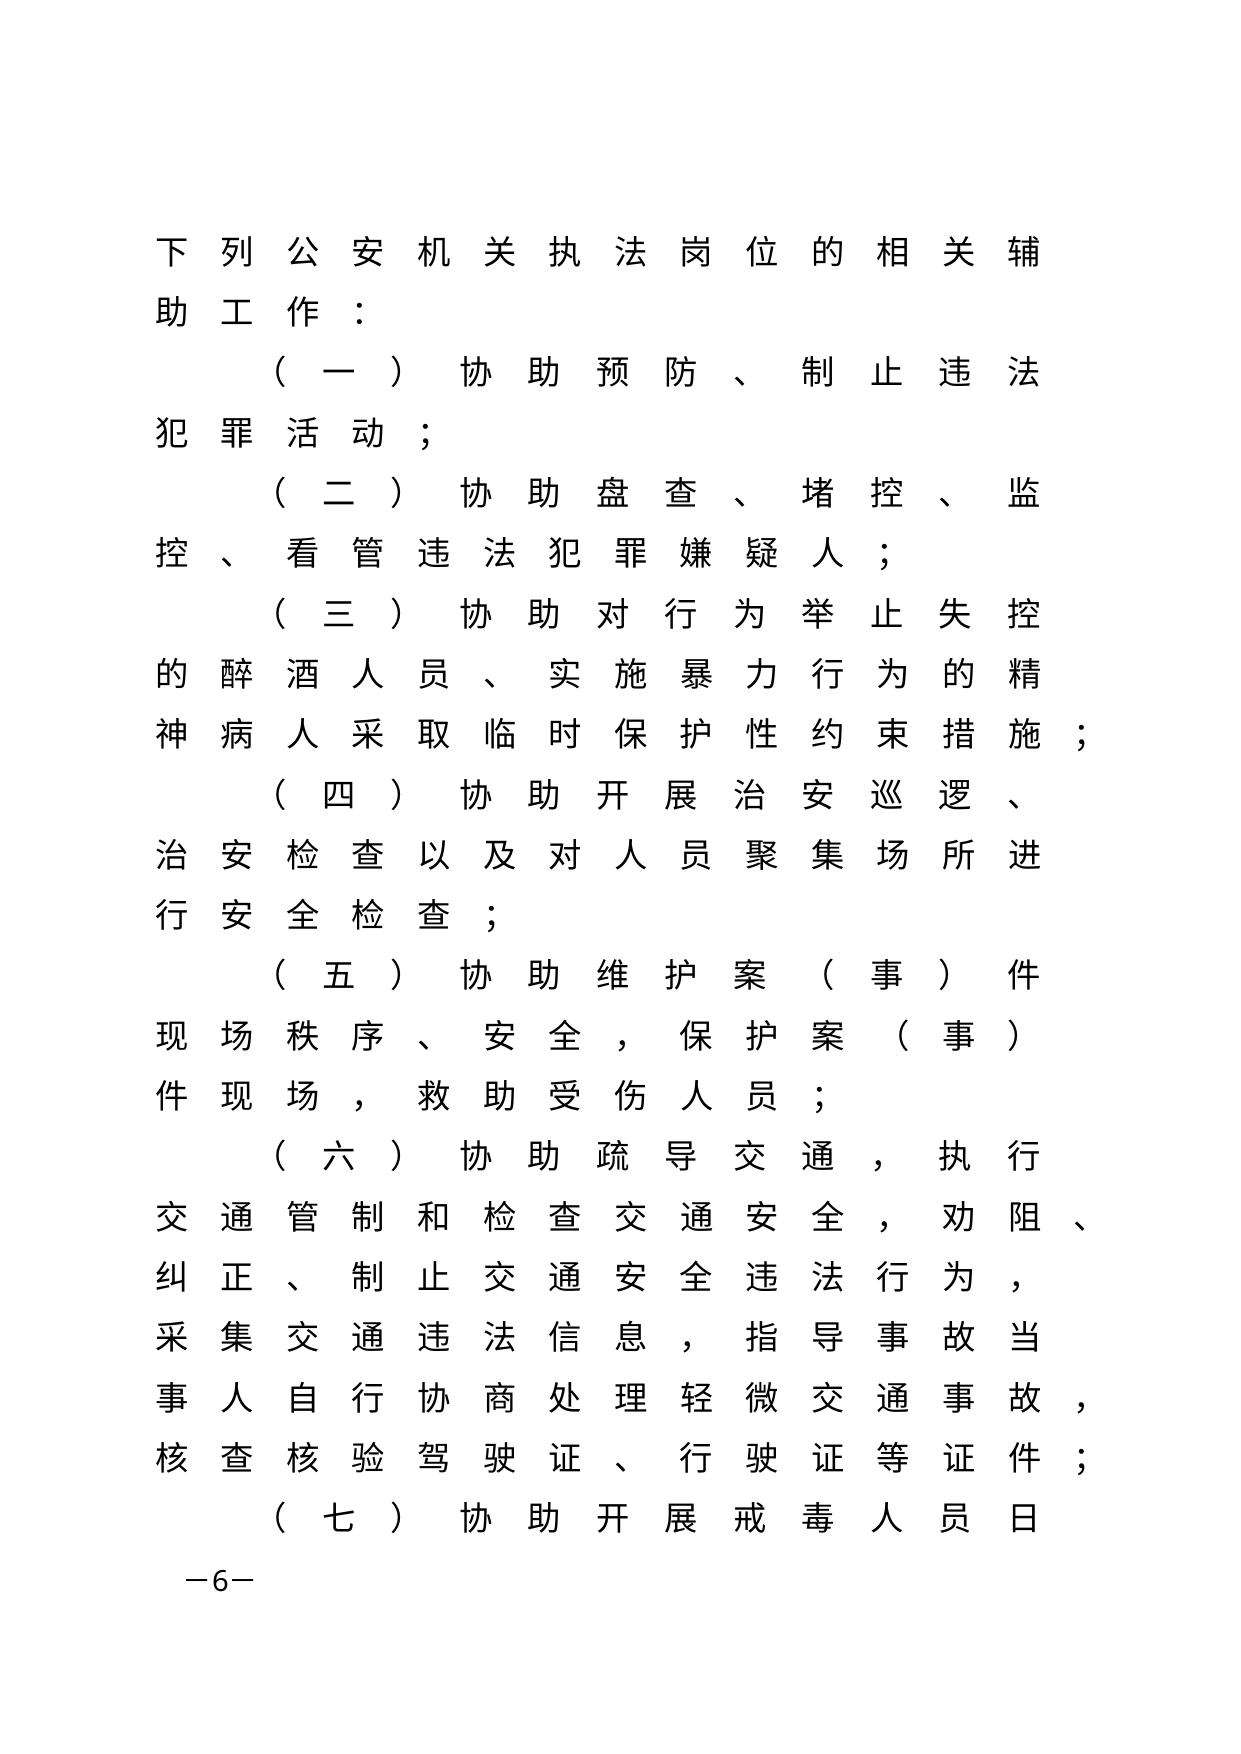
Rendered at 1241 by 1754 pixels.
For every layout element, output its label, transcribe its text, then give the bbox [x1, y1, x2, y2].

text （七）协助开展戒毒人员日常管理、检查易制毒化学品企业、公开查缉毒品； [155, 1486, 1073, 1546]
text （六）协助疏导交通，执行交通管制和检查交通安全，劝阻、纠正、制止交通安全违法行为，采集交通违法信息，指导事故当事人自行协商处理轻微交通事故，核查核验驾驶证、行驶证等证件； [155, 1124, 1073, 1486]
text （一）协助预防、制止违法犯罪活动； [155, 340, 1073, 461]
text （四）协助开展治安巡逻、治安检查以及对人员聚集场所进行安全检查； [155, 762, 1073, 943]
text （五）协助维护案（事）件现场秩序、安全，保护案（事）件现场，救助受伤人员； [155, 943, 1073, 1124]
text 第九条 勤务辅警可以从事下列公安机关执法岗位的相关辅助工作： [155, 219, 1073, 340]
text （二）协助盘查、堵控、监控、看管违法犯罪嫌疑人； [155, 461, 1073, 581]
text （三）协助对行为举止失控的醉酒人员、实施暴力行为的精神病人采取临时保护性约束措施； [155, 581, 1073, 762]
